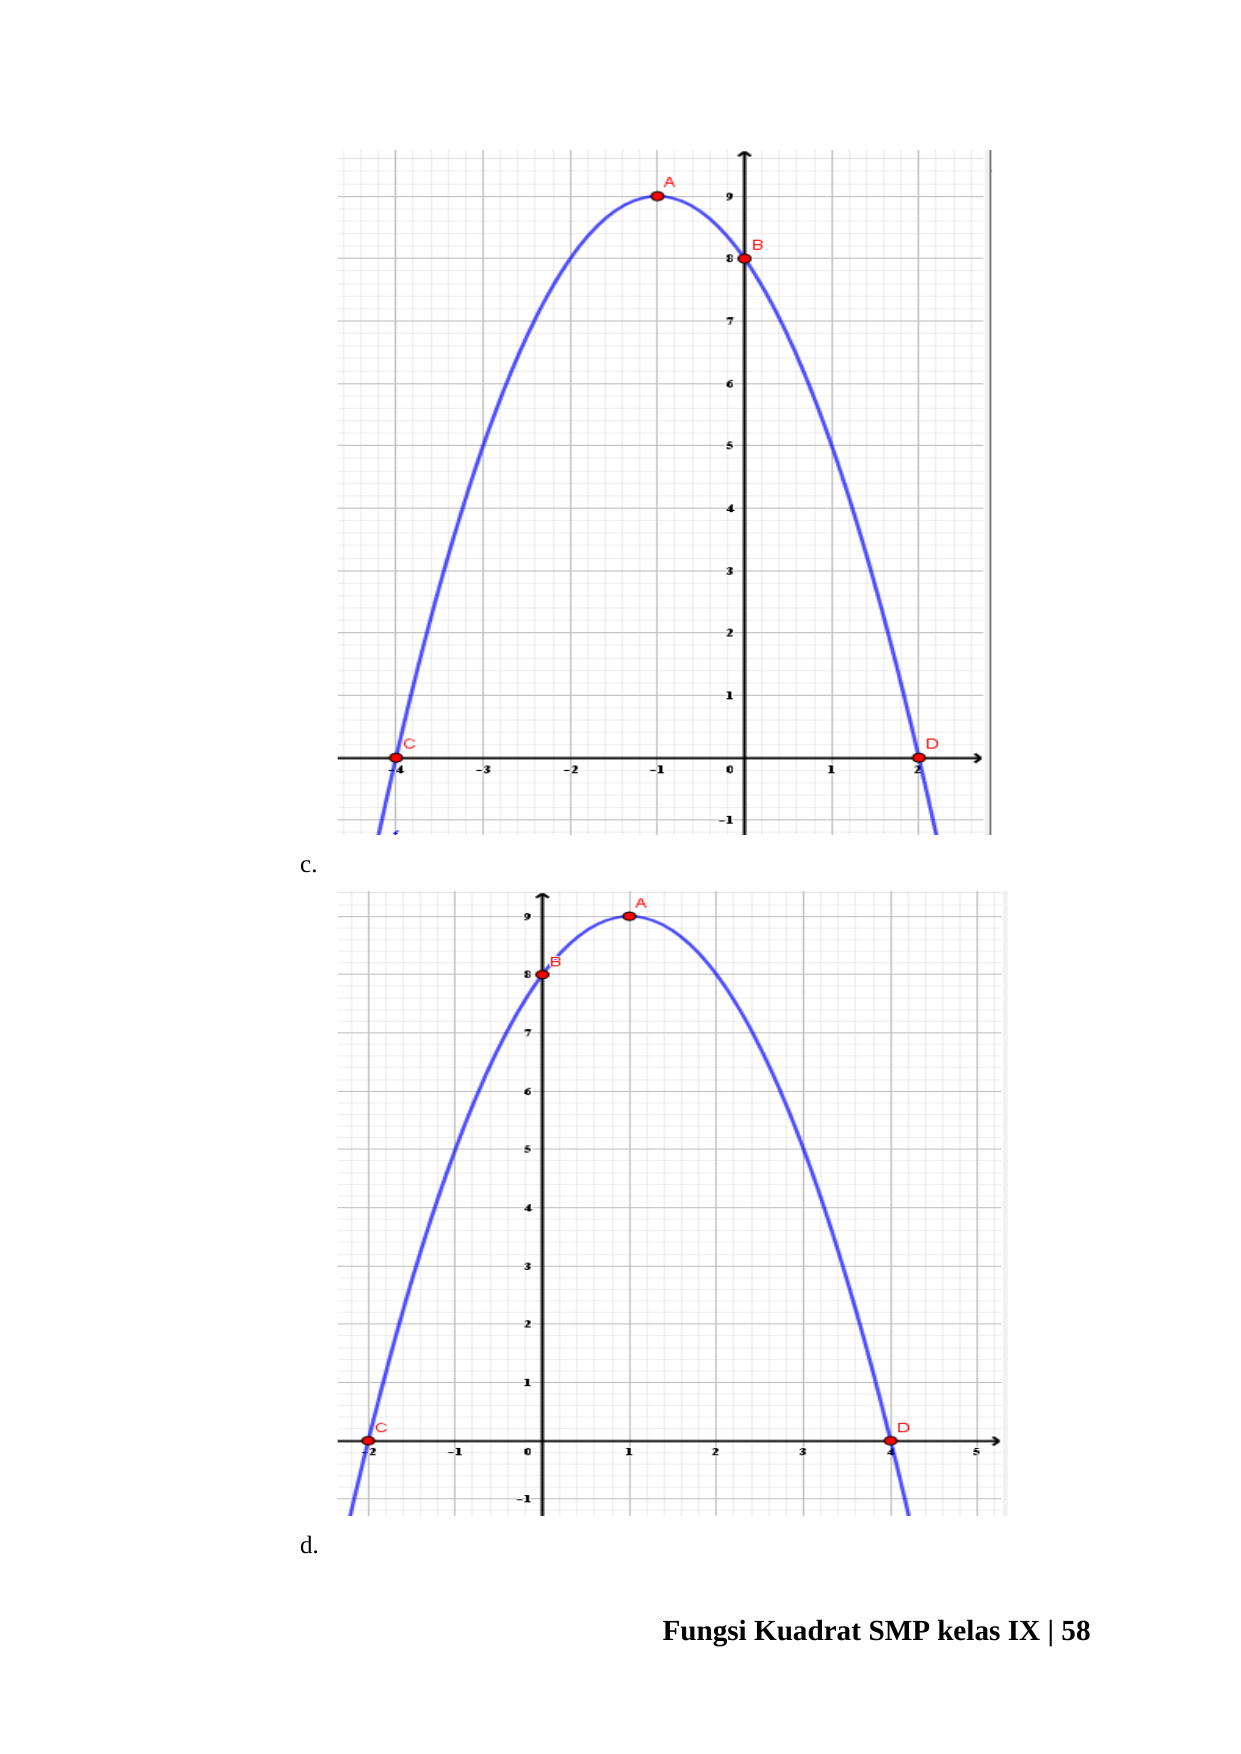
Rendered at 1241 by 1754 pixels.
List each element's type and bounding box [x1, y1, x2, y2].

picture [337, 150, 993, 835]
picture [337, 891, 1008, 1516]
